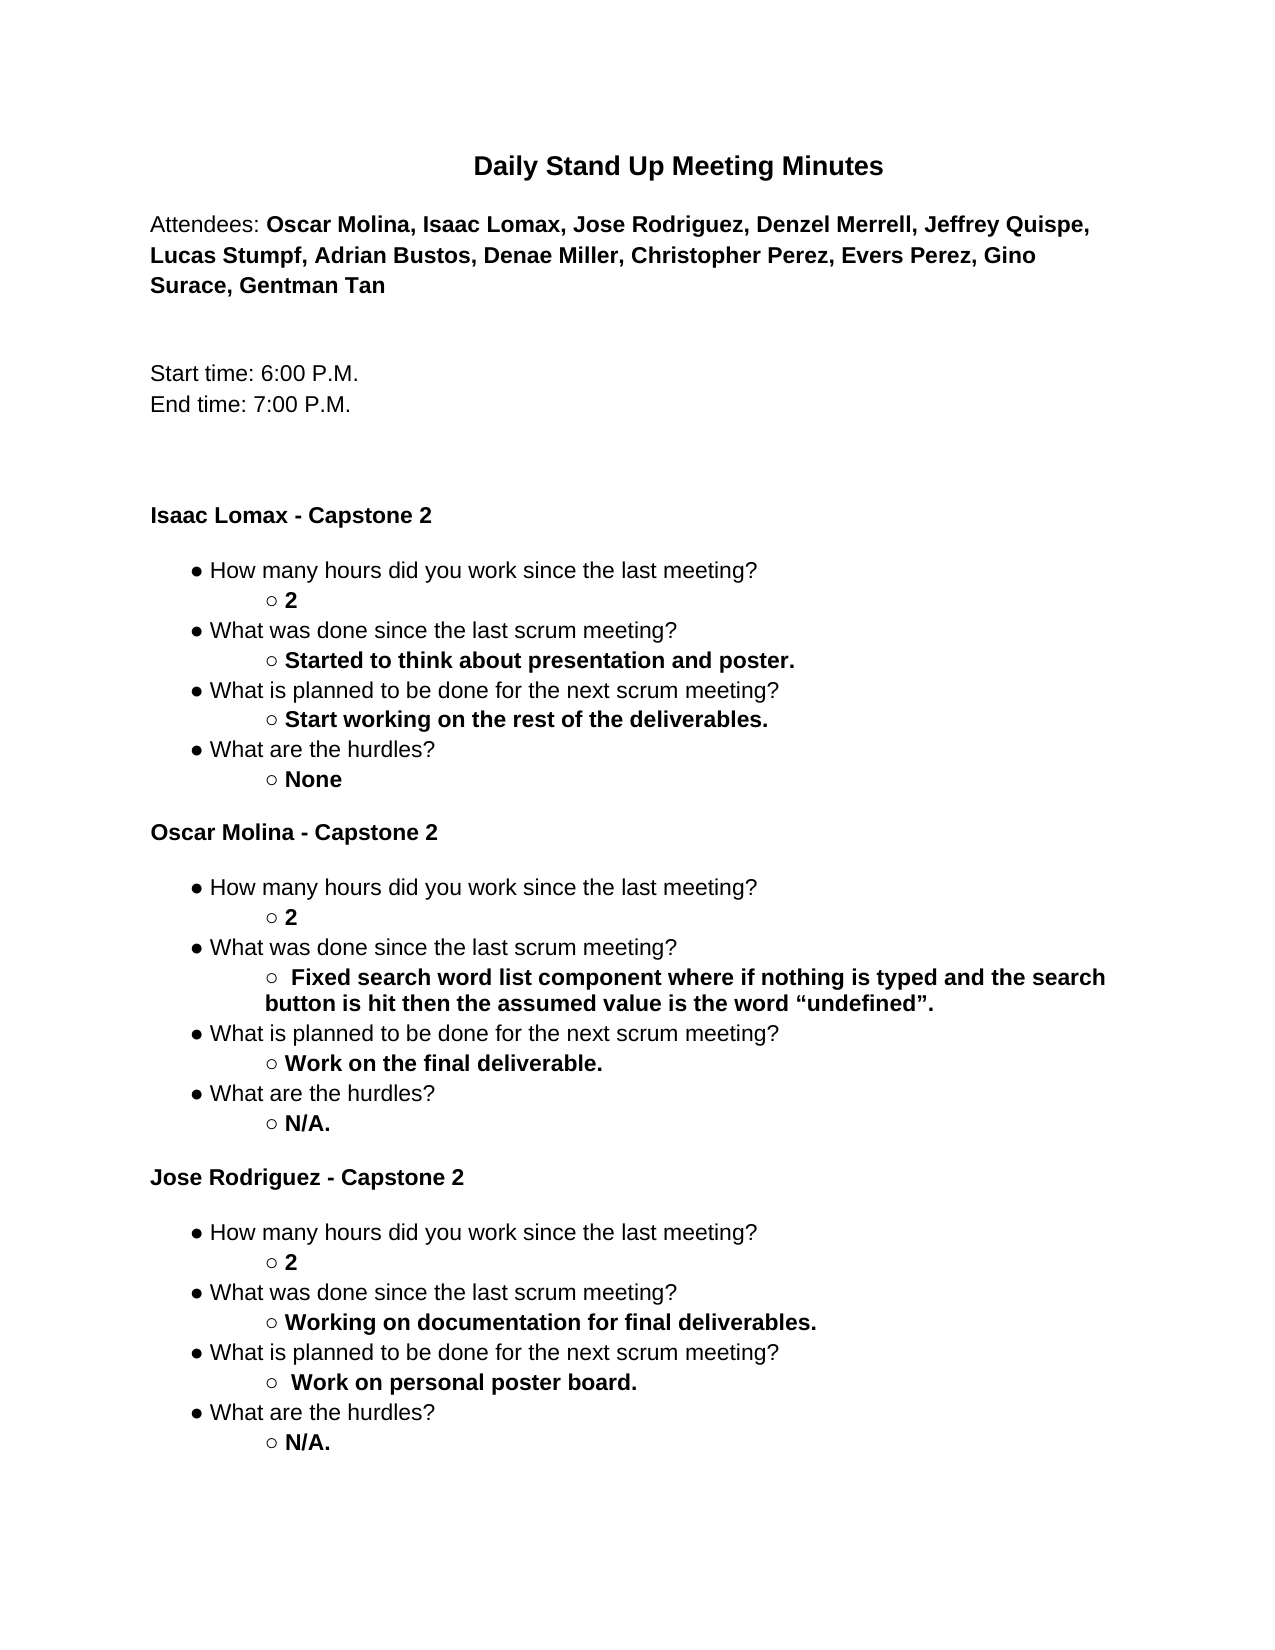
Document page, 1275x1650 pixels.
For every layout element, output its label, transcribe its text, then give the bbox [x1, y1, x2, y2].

text ○ Work on the final deliverable. [264, 1050, 1125, 1076]
text ○ 2 [264, 587, 1125, 613]
text ○ Start working on the rest of the deliverables. [264, 706, 1125, 733]
text ● What is planned to be done for the next scrum meeting? [189, 1020, 1125, 1046]
text Start time: 6:00 P.M. [150, 360, 1125, 387]
text ● What are the hurdles? [189, 1079, 1125, 1106]
text ○ N/A. [264, 1428, 1125, 1455]
text ● How many hours did you work since the last meeting? [189, 1219, 1125, 1246]
text ● How many hours did you work since the last meeting? [189, 557, 1125, 583]
text Jose Rodriguez - Capstone 2 [150, 1164, 1125, 1191]
text ● What was done since the last scrum meeting? [189, 617, 1125, 643]
text ○ 2 [264, 1249, 1125, 1276]
text ○ Working on documentation for final deliverables. [264, 1309, 1125, 1335]
text ● What is planned to be done for the next scrum meeting? [189, 677, 1125, 703]
text Daily Stand Up Meeting Minutes [150, 150, 884, 181]
text Oscar Molina - Capstone 2 [150, 819, 1125, 845]
text ● What are the hurdles? [189, 1399, 1125, 1425]
text ● What was done since the last scrum meeting? [189, 934, 1125, 960]
text ● What are the hurdles? [189, 736, 1125, 763]
text ○ N/A. [264, 1109, 1125, 1136]
text ○ Fixed search word list component where if nothing is typed and the search button is hit then the assumed value is the word “undefined”. [264, 963, 1125, 1016]
text ○ 2 [264, 904, 1125, 930]
text ○ None [264, 766, 1125, 793]
text ○ Work on personal poster board. [264, 1369, 1125, 1395]
text Isaac Lomax - Capstone 2 [150, 502, 1125, 528]
text ● How many hours did you work since the last meeting? [189, 874, 1125, 900]
text ● What was done since the last scrum meeting? [189, 1279, 1125, 1305]
text ● What is planned to be done for the next scrum meeting? [189, 1339, 1125, 1365]
text End time: 7:00 P.M. [150, 391, 1125, 417]
text Attendees: Oscar Molina, Isaac Lomax, Jose Rodriguez, Denzel Merrell, Jeffrey Quispe, Lucas Stumpf, Adrian Bustos, Denae Miller, Christopher Perez, Evers Perez, Gino Surace, Gentman Tan [150, 211, 1125, 298]
text ○ Started to think about presentation and poster. [264, 647, 1125, 673]
